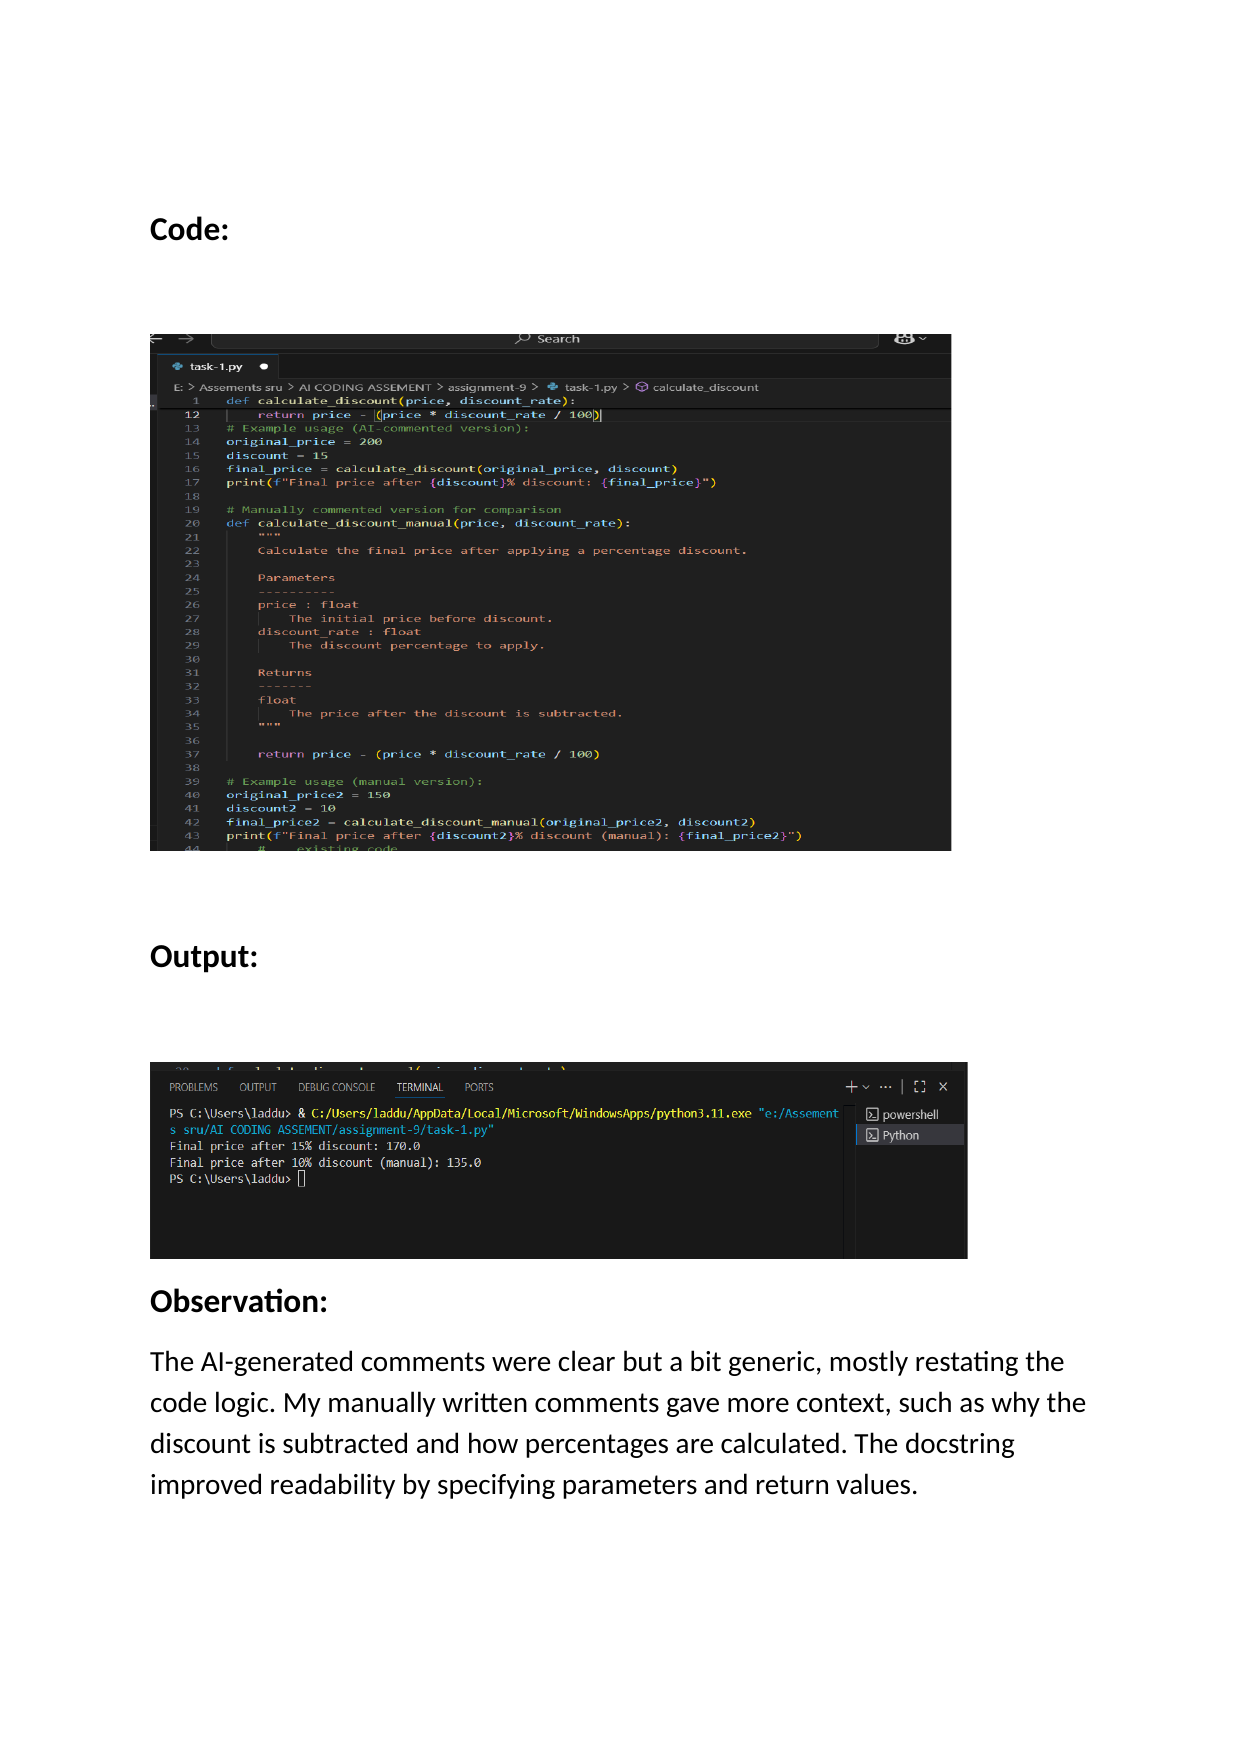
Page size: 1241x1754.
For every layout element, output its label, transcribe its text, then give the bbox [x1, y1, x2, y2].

picture [150, 1062, 968, 1259]
text Observation: [150, 1279, 1090, 1320]
text The AI-generated comments were clear but a bit generic, mostly restating the code logic. My manually written comments gave more context, such as why the discount is subtracted and how percentages are calculated. The docstring improved readability by specifying parameters and return values. [150, 1343, 1090, 1501]
text Output: [150, 935, 1090, 976]
picture [150, 334, 952, 851]
text Code: [150, 208, 1090, 248]
